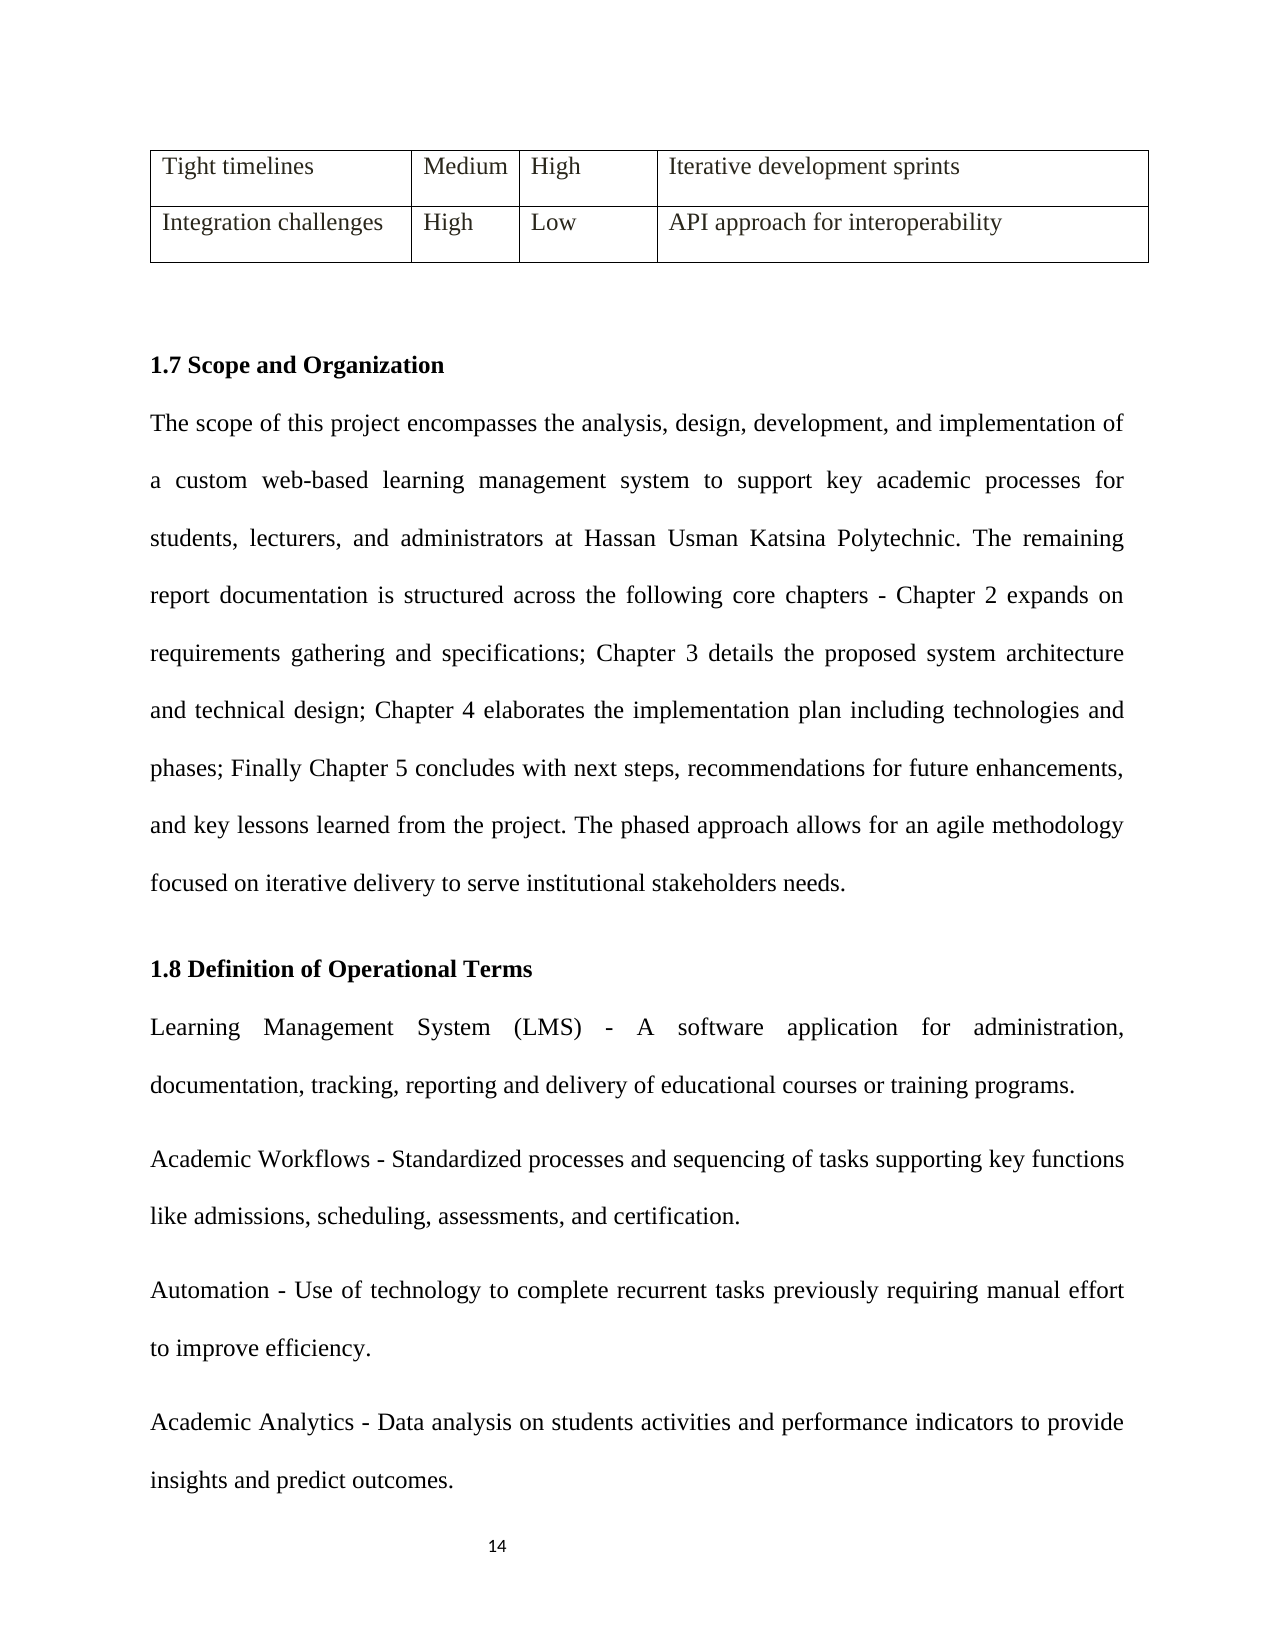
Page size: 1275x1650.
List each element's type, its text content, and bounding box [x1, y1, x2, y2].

table_cell High [412, 207, 519, 262]
subtitle 1.8 Definition of Operational Terms [150, 954, 1125, 983]
table_cell High [520, 151, 657, 206]
table_cell Low [520, 207, 657, 262]
text The scope of this project encompasses the analysis, design, development, and implementation of a custom web-based learning management system to support key academic processes for students, lecturers, and administrators at Hassan Usman Katsina Polytechnic. The remaining report documentation is structured across the following core chapters - Chapter 2 expands on requirements gathering and specifications; Chapter 3 details the proposed system architecture and technical design; Chapter 4 elaborates the implementation plan including technologies and phases; Finally Chapter 5 concludes with next steps, recommendations for future enhancements, and key lessons learned from the project. The phased approach allows for an agile methodology focused on iterative delivery to serve institutional stakeholders needs. [150, 408, 1125, 896]
table_cell Medium [412, 151, 519, 206]
text Academic Workflows - Standardized processes and sequencing of tasks supporting key functions like admissions, scheduling, assessments, and certification. [150, 1144, 1125, 1230]
text Learning Management System (LMS) - A software application for administration, documentation, tracking, reporting and delivery of educational courses or training programs. [150, 1012, 1125, 1098]
table_cell Tight timelines [151, 151, 411, 206]
text Academic Analytics - Data analysis on students activities and performance indicators to provide insights and predict outcomes. [150, 1407, 1125, 1493]
table_cell API approach for interoperability [658, 207, 1148, 262]
subtitle 1.7 Scope and Organization [150, 350, 1125, 378]
text Automation - Use of technology to complete recurrent tasks previously requiring manual effort to improve efficiency. [150, 1276, 1125, 1362]
table_cell Iterative development sprints [658, 151, 1148, 206]
table_cell Integration challenges [151, 207, 411, 262]
